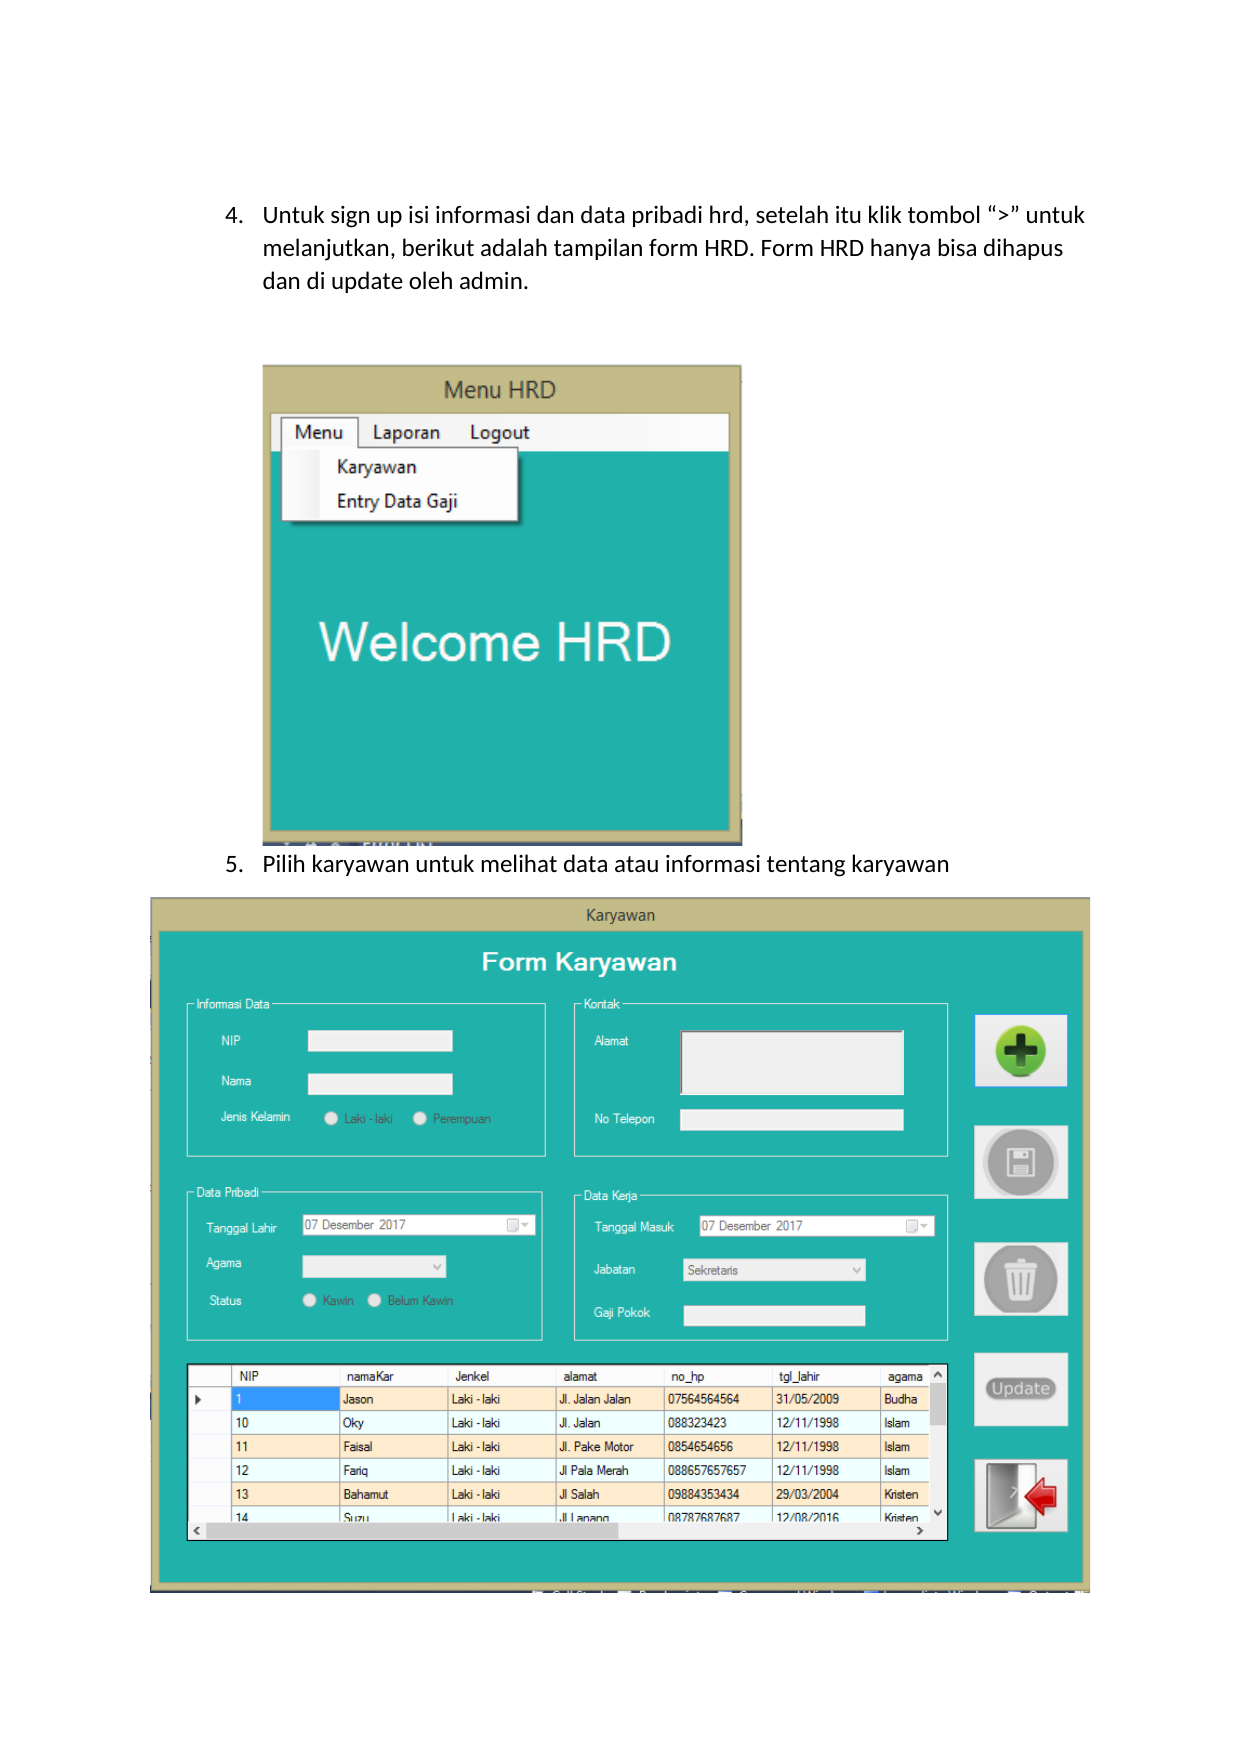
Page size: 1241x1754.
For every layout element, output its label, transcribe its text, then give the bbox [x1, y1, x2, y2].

picture [150, 897, 1091, 1593]
list Pilih karyawan untuk melihat data atau informasi tentang karyawan [225, 848, 1090, 878]
list Untuk sign up isi informasi dan data pribadi hrd, setelah itu klik tombol “>” untuk melanjutkan, berikut adalah tampilan form HRD. Form HRD hanya bisa dihapus dan di update oleh admin. [225, 199, 1090, 296]
picture [262, 364, 743, 846]
